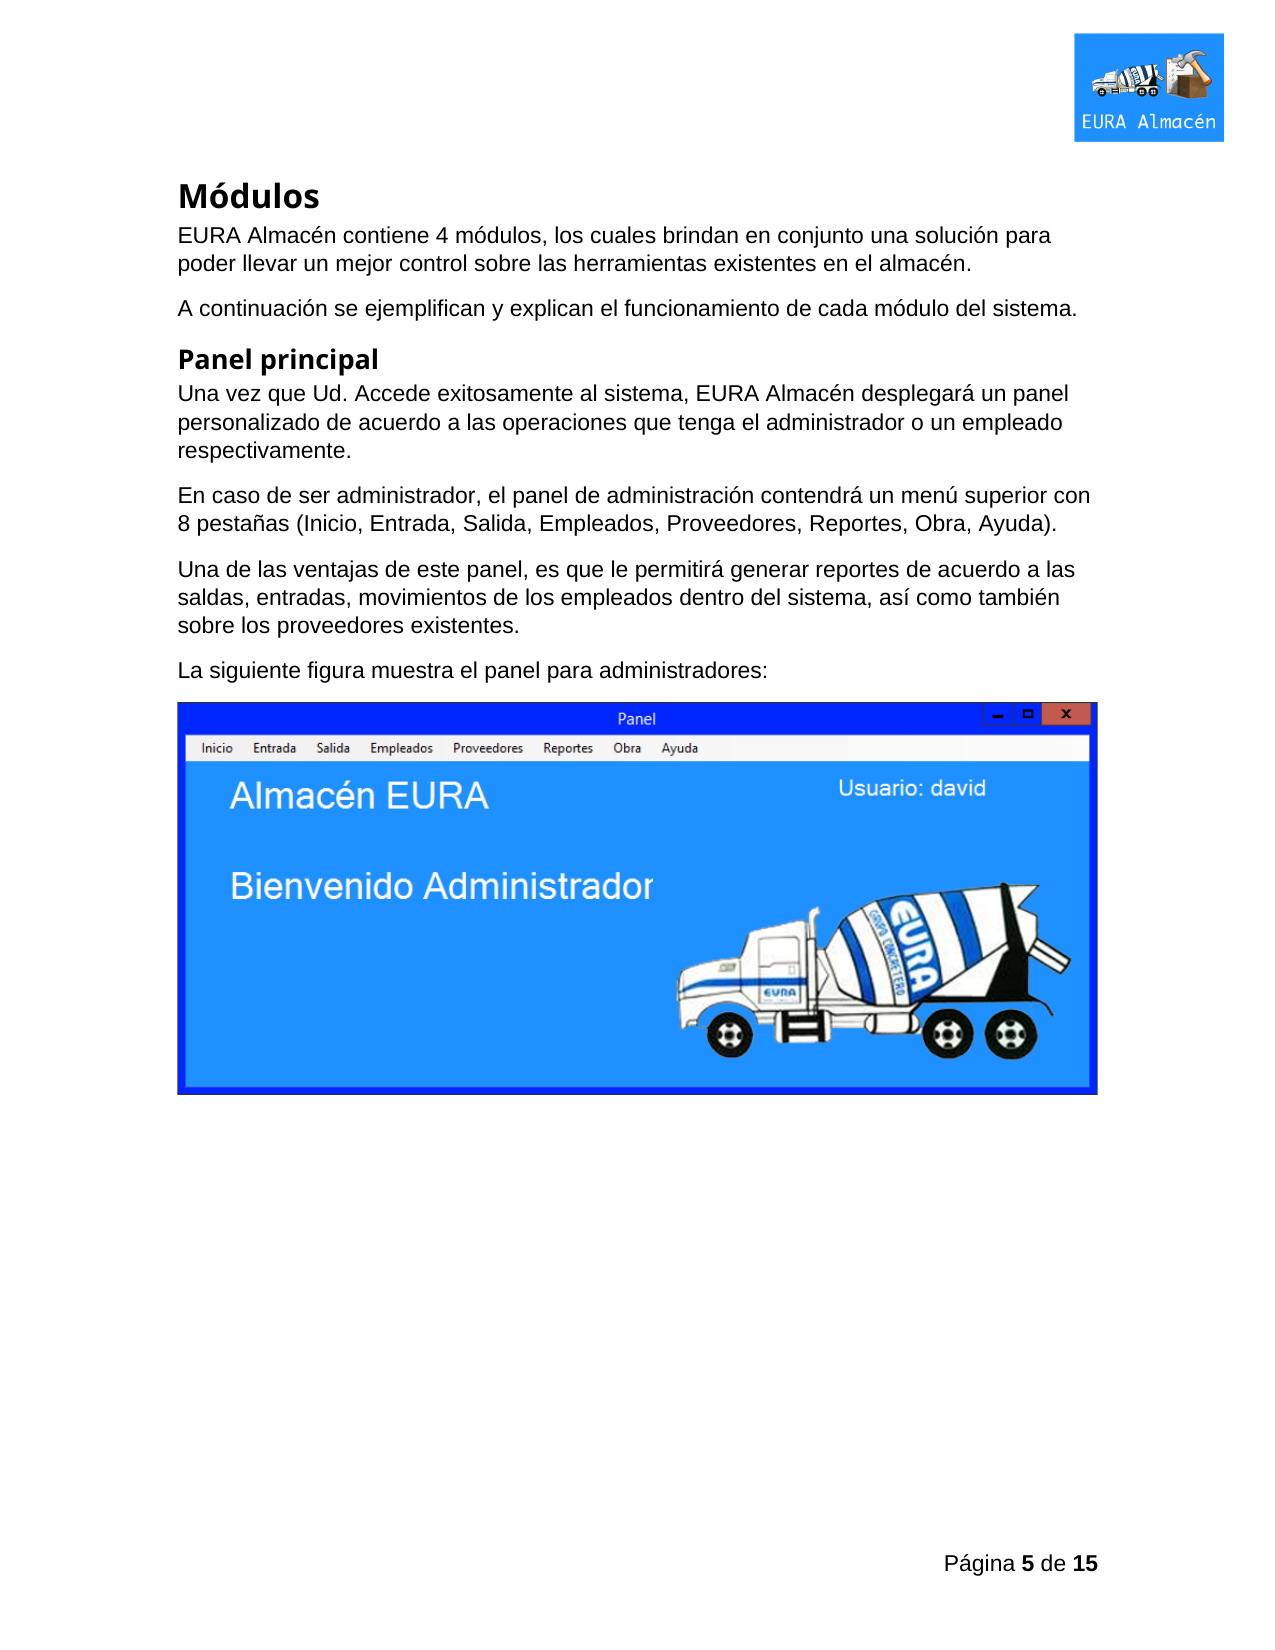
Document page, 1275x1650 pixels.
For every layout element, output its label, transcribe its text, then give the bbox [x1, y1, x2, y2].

text A continuación se ejemplifican y explican el funcionamiento de cada módulo del sistema. [177, 295, 1098, 321]
picture [1071, 31, 1225, 141]
text Una vez que Ud. Accede exitosamente al sistema, EURA Almacén desplegará un panel personalizado de acuerdo a las operaciones que tenga el administrador o un empleado respectivamente. [177, 380, 1098, 463]
text En caso de ser administrador, el panel de administración contendrá un menú superior con 8 pestañas (Inicio, Entrada, Salida, Empleados, Proveedores, Reportes, Obra, Ayuda). [177, 482, 1098, 537]
text La siguiente figura muestra el panel para administradores: [177, 657, 1098, 684]
text EURA Almacén contiene 4 módulos, los cuales brindan en conjunto una solución para poder llevar un mejor control sobre las herramientas existentes en el almacén. [177, 222, 1098, 276]
picture [177, 702, 1098, 1095]
text Una de las ventajas de este panel, es que le permitirá generar reportes de acuerdo a las saldas, entradas, movimientos de los empleados dentro del sistema, así como también sobre los proveedores existentes. [177, 556, 1098, 639]
subtitle Módulos [177, 173, 1098, 218]
subtitle Panel principal [177, 340, 1098, 377]
